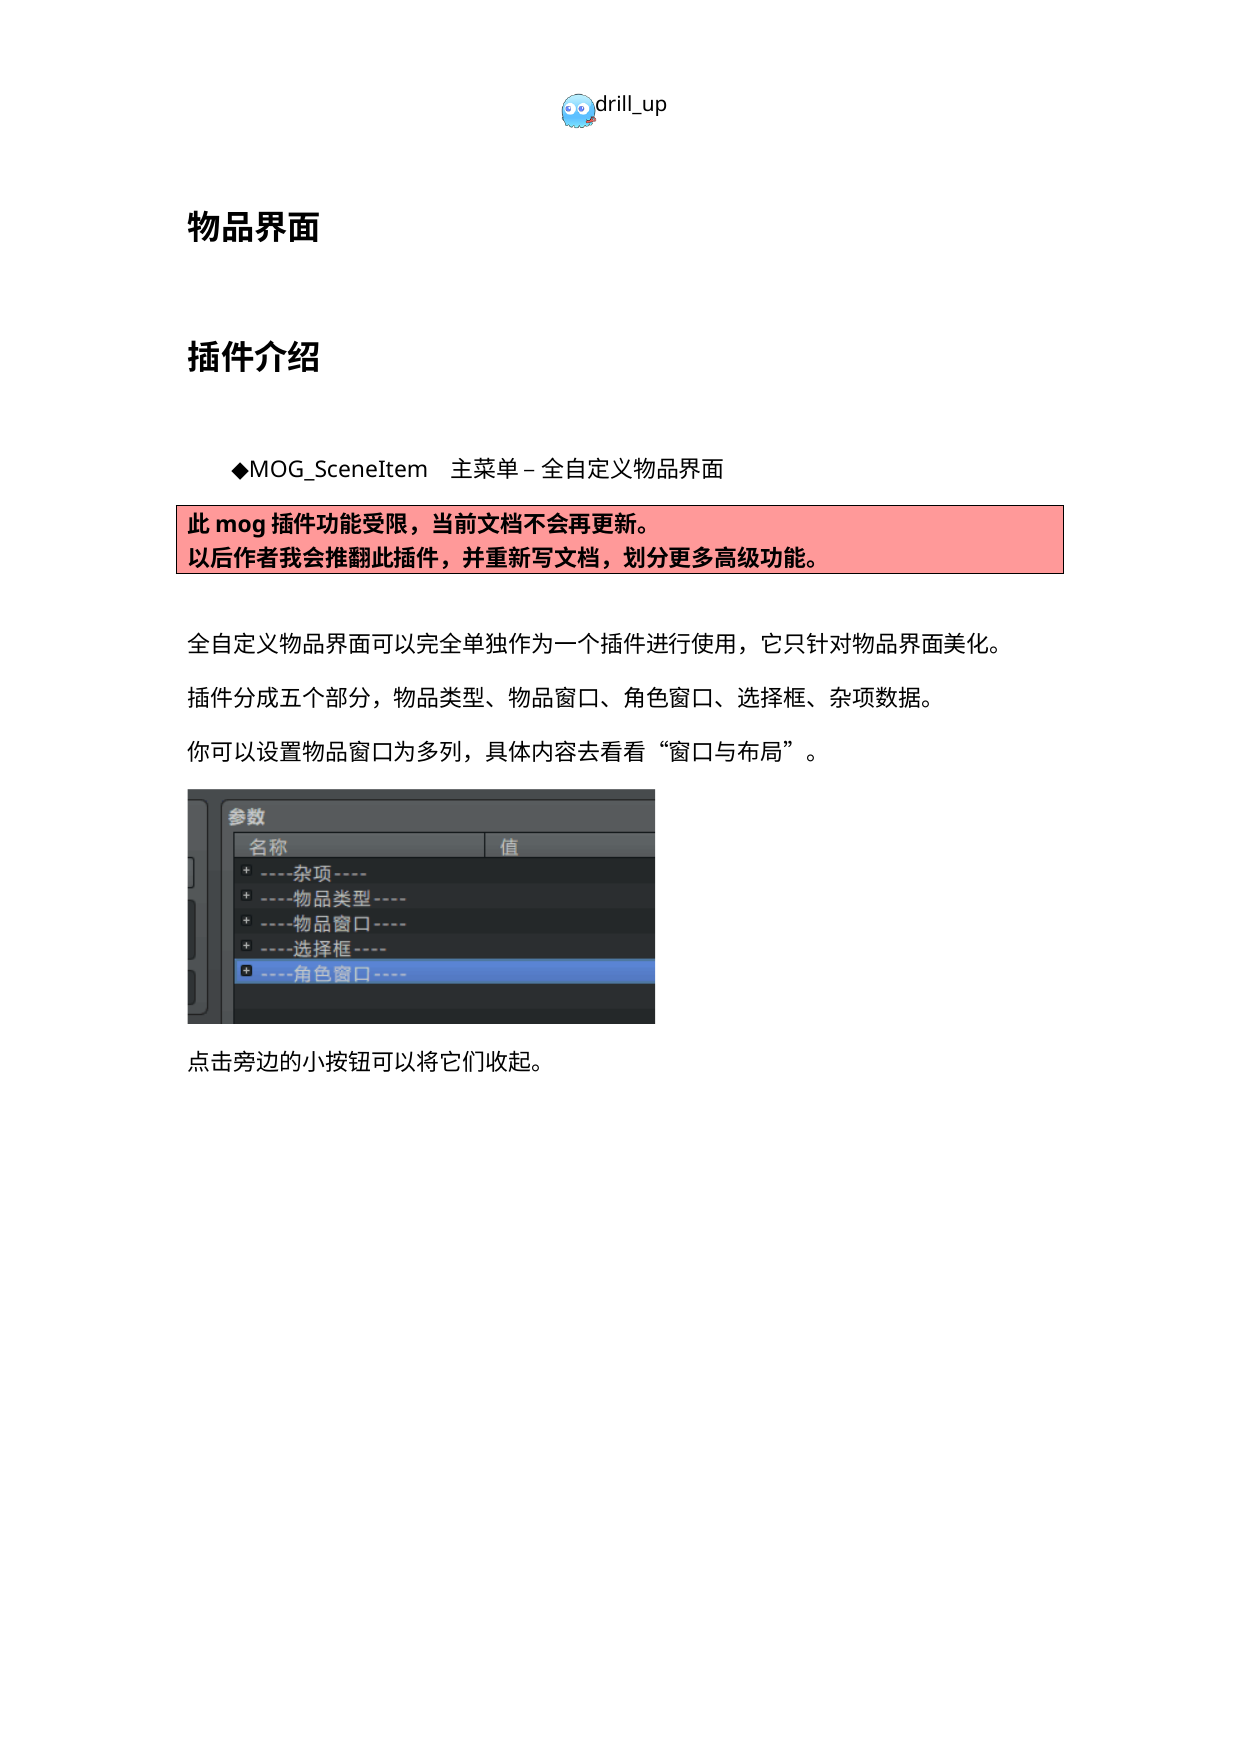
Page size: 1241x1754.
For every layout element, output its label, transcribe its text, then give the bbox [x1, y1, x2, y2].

picture [187, 788, 655, 1024]
picture [556, 88, 597, 130]
text 插件分成五个部分，物品类型、物品窗口、角色窗口、选择框、杂项数据。 [187, 680, 1053, 713]
text 全自定义物品界面可以完全单独作为一个插件进行使用，它只针对物品界面美化。 [187, 626, 1053, 659]
table_header 此mog插件功能受限，当前文档不会再更新。 以后作者我会推翻此插件，并重新写文档，划分更多高级功能。 [177, 506, 1063, 573]
text 点击旁边的小按钮可以将它们收起。 [187, 1044, 1053, 1077]
subtitle 插件介绍 [187, 321, 1053, 389]
subtitle 物品界面 [187, 191, 1053, 259]
text ◆MOG_SceneItem 主菜单 – 全自定义物品界面 [187, 451, 1053, 484]
text 你可以设置物品窗口为多列，具体内容去看看“窗口与布局”。 [187, 734, 1053, 767]
